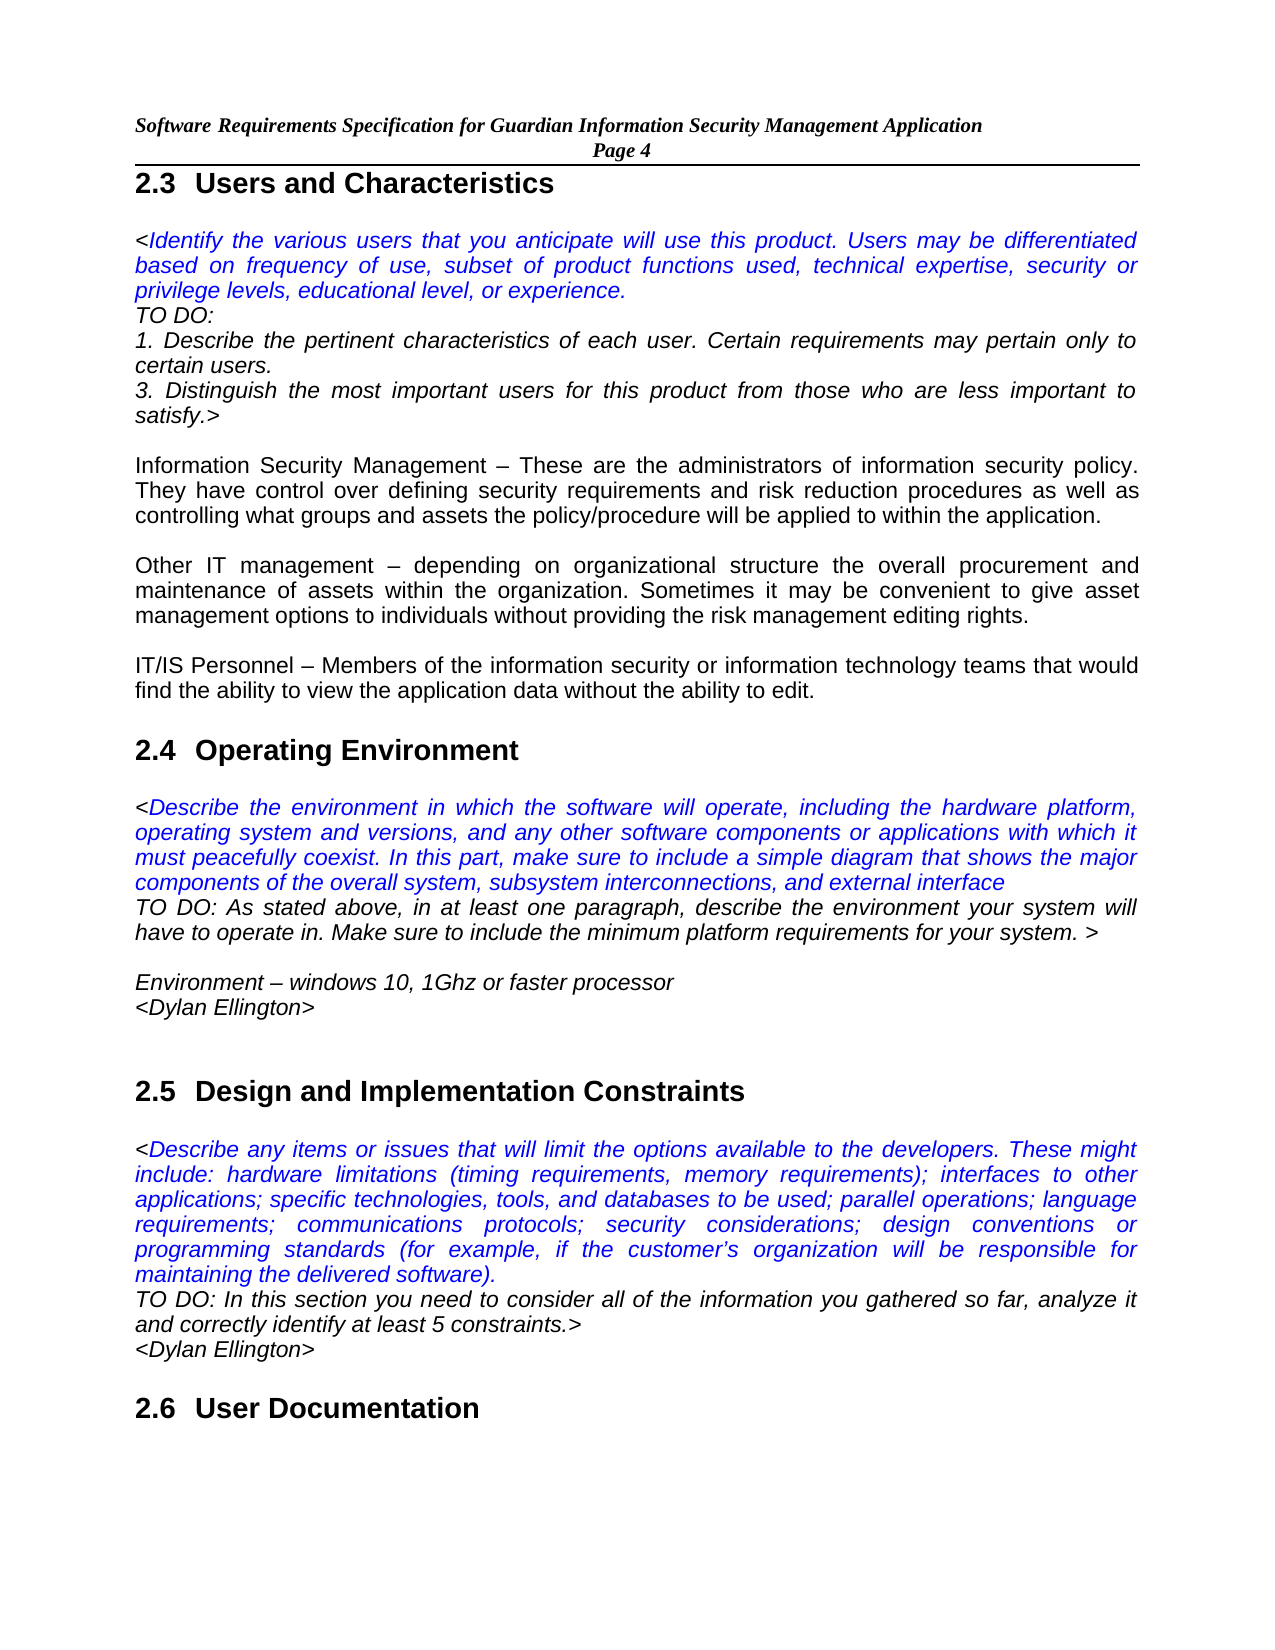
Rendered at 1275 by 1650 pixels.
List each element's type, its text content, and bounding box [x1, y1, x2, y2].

text <Dylan Ellington> [135, 1337, 1140, 1362]
subtitle Operating Environment [135, 732, 1140, 766]
text IT/IS Personnel – Members of the information security or information technology teams that would find the ability to view the application data without the ability to edit. [135, 653, 1140, 703]
text <Describe any items or issues that will limit the options available to the developers. These might include: hardware limitations (timing requirements, memory requirements); interfaces to other applications; specific technologies, tools, and databases to be used; parallel operations; language requirements; communications protocols; security considerations; design conventions or programming standards (for example, if the customer’s organization will be responsible for maintaining the delivered software). [135, 1137, 1140, 1287]
text 1. Describe the pertinent characteristics of each user. Certain requirements may pertain only to certain users. [135, 328, 1140, 378]
text TO DO: [135, 303, 1140, 328]
text 3. Distinguish the most important users for this product from those who are less important to satisfy.> [135, 378, 1140, 428]
subtitle Design and Implementation Constraints [135, 1074, 1140, 1108]
subtitle User Documentation [135, 1391, 1140, 1425]
text Environment – windows 10, 1Ghz or faster processor [135, 970, 1140, 995]
subtitle Users and Characteristics [135, 166, 1140, 199]
text <Identify the various users that you anticipate will use this product. Users may be differentiated based on frequency of use, subset of product functions used, technical expertise, security or privilege levels, educational level, or experience. [135, 228, 1140, 303]
text Information Security Management – These are the administrators of information security policy. They have control over defining security requirements and risk reduction procedures as well as controlling what groups and assets the policy/procedure will be applied to within the application. [135, 453, 1140, 528]
text Other IT management – depending on organizational structure the overall procurement and maintenance of assets within the organization. Sometimes it may be convenient to give asset management options to individuals without providing the risk management editing rights. [135, 553, 1140, 628]
text <Dylan Ellington> [135, 995, 1140, 1020]
text TO DO: As stated above, in at least one paragraph, describe the environment your system will have to operate in. Make sure to include the minimum platform requirements for your system. > [135, 895, 1140, 945]
text <Describe the environment in which the software will operate, including the hardware platform, operating system and versions, and any other software components or applications with which it must peacefully coexist. In this part, make sure to include a simple diagram that shows the major components of the overall system, subsystem interconnections, and external interface [135, 795, 1140, 895]
text TO DO: In this section you need to consider all of the information you gathered so far, analyze it and correctly identify at least 5 constraints.> [135, 1287, 1140, 1337]
